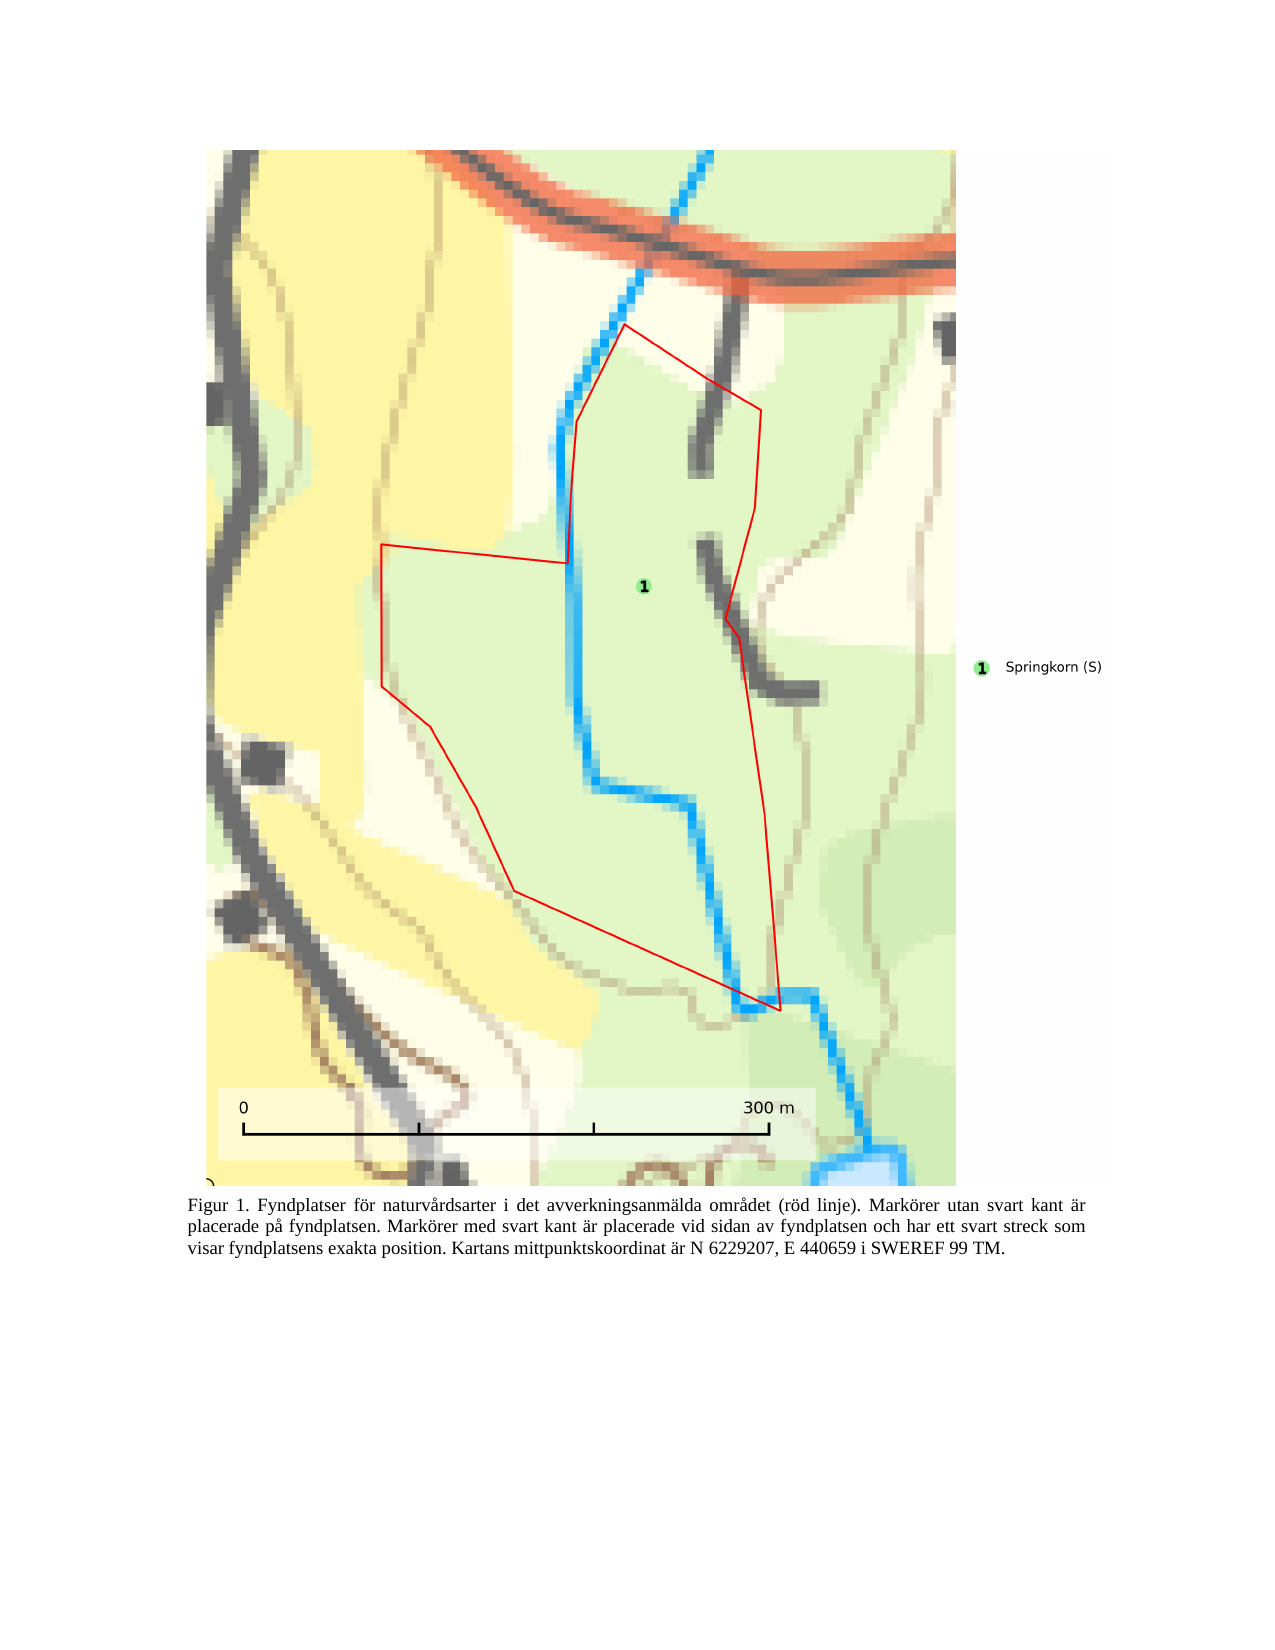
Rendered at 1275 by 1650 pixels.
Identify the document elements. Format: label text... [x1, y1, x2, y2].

picture [206, 150, 1107, 1186]
text Figur 1. Fyndplatser för naturvårdsarter i det avverkningsanmälda området (röd linje). Markörer utan svart kant är placerade på fyndplatsen. Markörer med svart kant är placerade vid sidan av fyndplatsen och har ett svart streck som visar fyndplatsens exakta position. Kartans mittpunktskoordinat är N 6229207, E 440659 i SWEREF 99 TM. [187, 1194, 1087, 1258]
